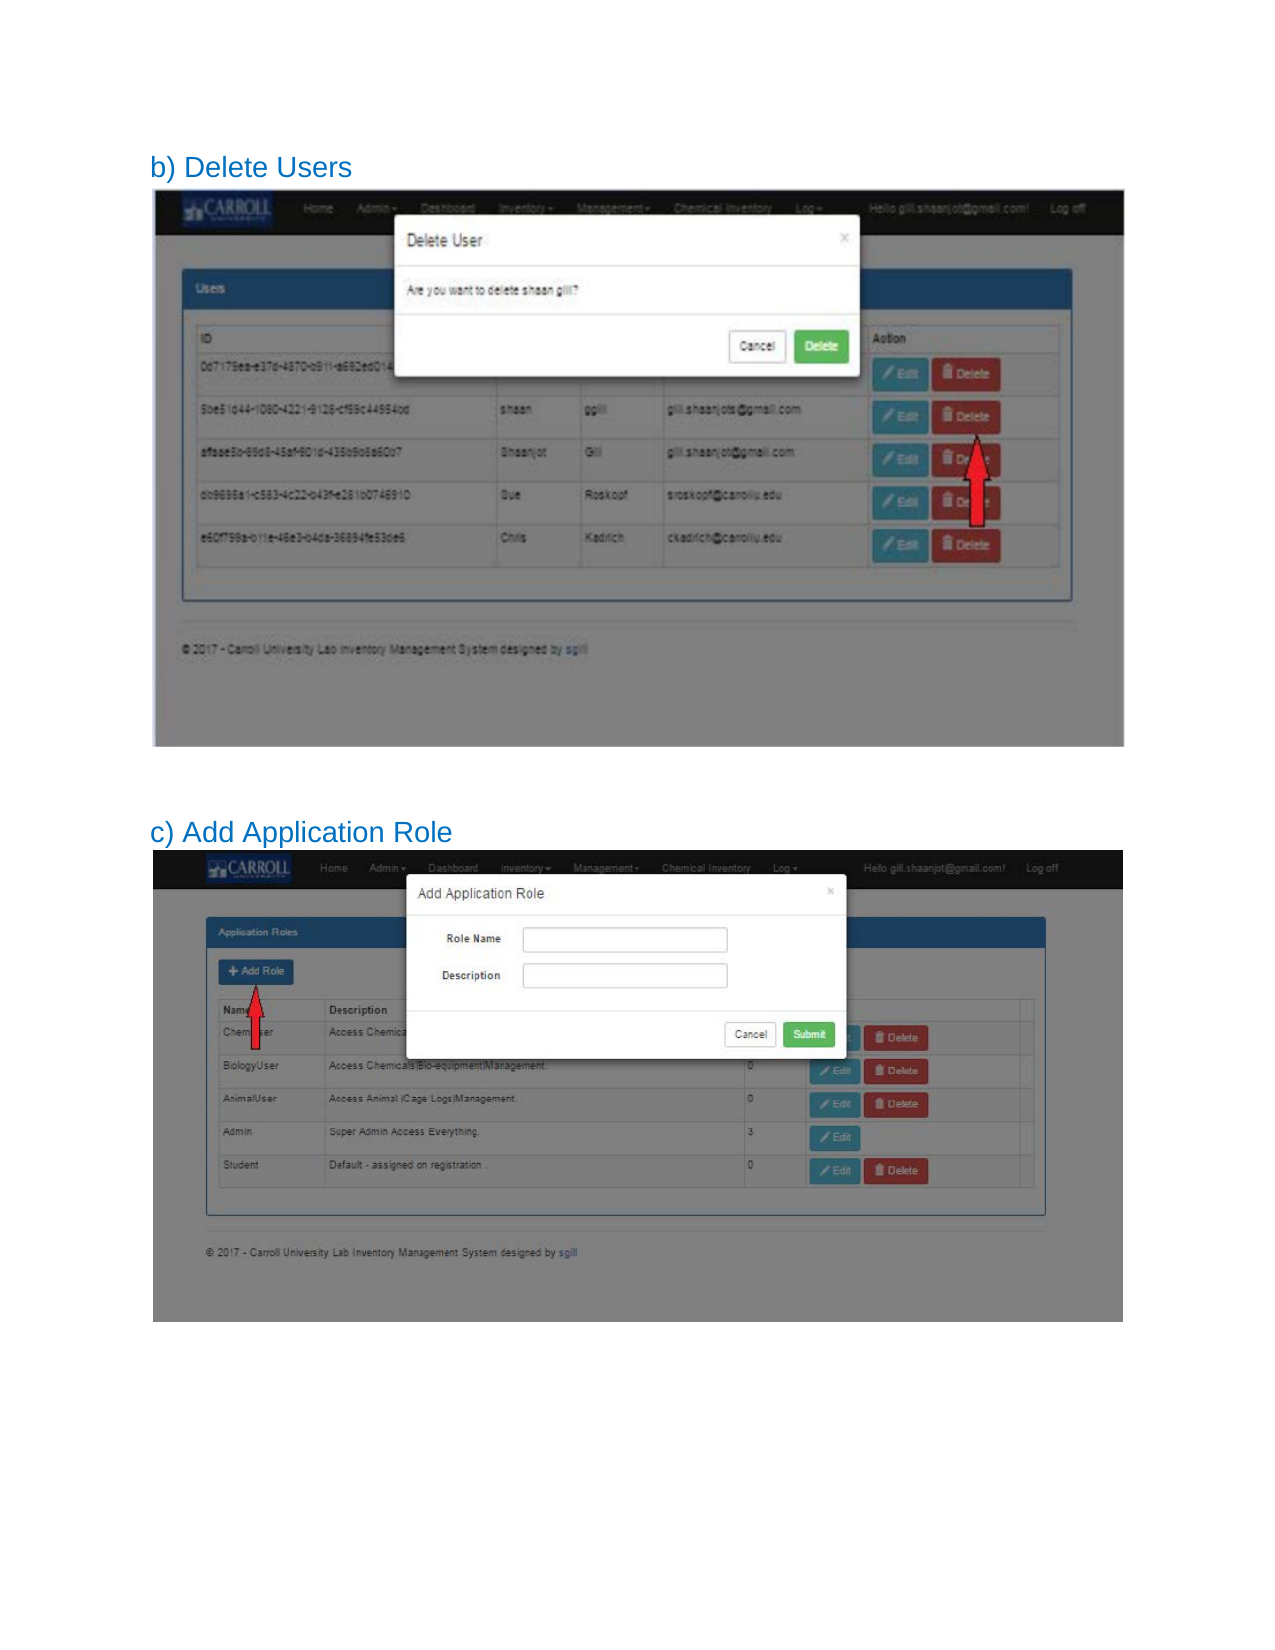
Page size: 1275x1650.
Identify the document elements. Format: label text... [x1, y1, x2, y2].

picture [150, 183, 1125, 748]
text b) Delete Users [150, 150, 1110, 183]
text c) Add Application Role [150, 815, 1110, 848]
picture [150, 848, 1125, 1325]
